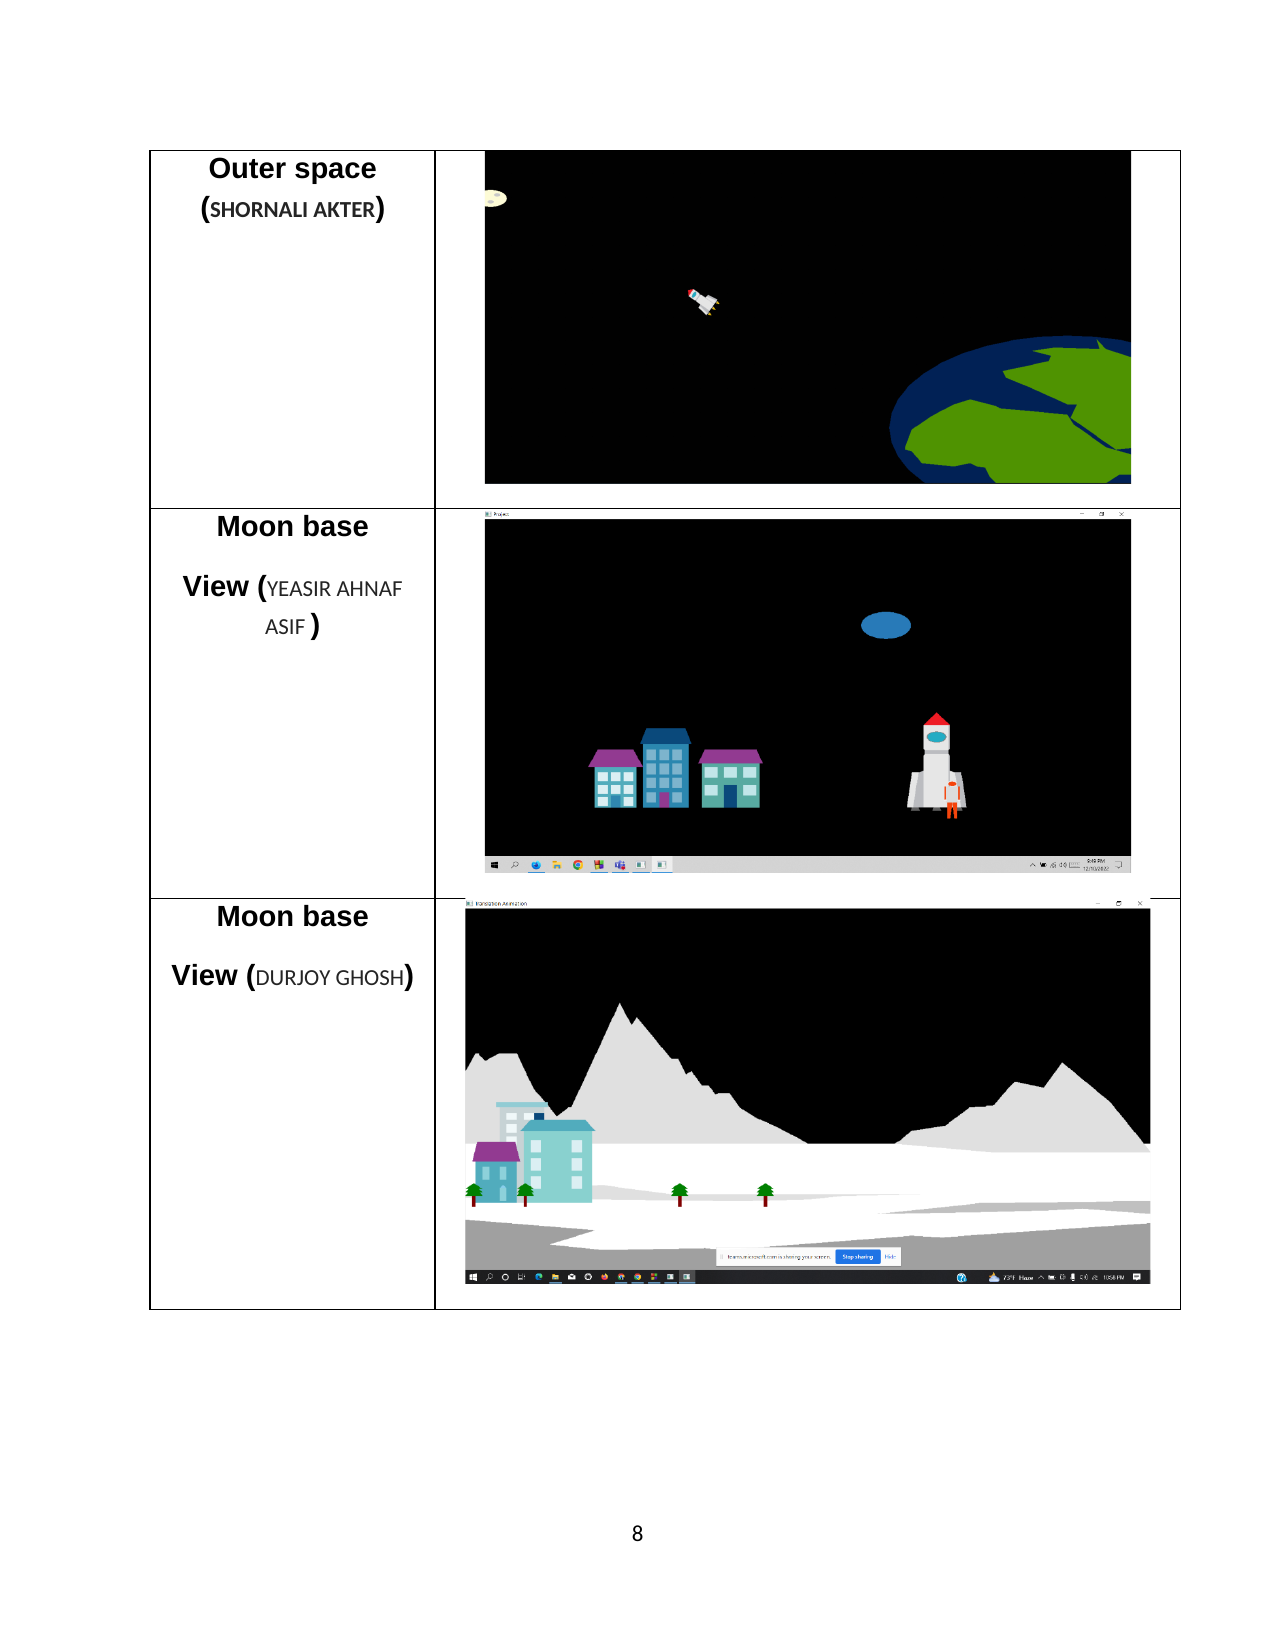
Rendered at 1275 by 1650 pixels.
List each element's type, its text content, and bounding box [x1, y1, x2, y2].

picture [465, 898, 1151, 1284]
picture [484, 509, 1132, 873]
table_cell [436, 509, 1180, 897]
table_cell [436, 899, 1180, 1308]
table_cell Outer space (SHORNALI AKTER) [151, 151, 434, 508]
table_cell Moon base View (YEASIR AHNAF ASIF ) [151, 509, 434, 897]
table_cell Moon base View (DURJOY GHOSH) [151, 899, 434, 1308]
picture [484, 151, 1132, 484]
table_cell [436, 151, 1180, 508]
